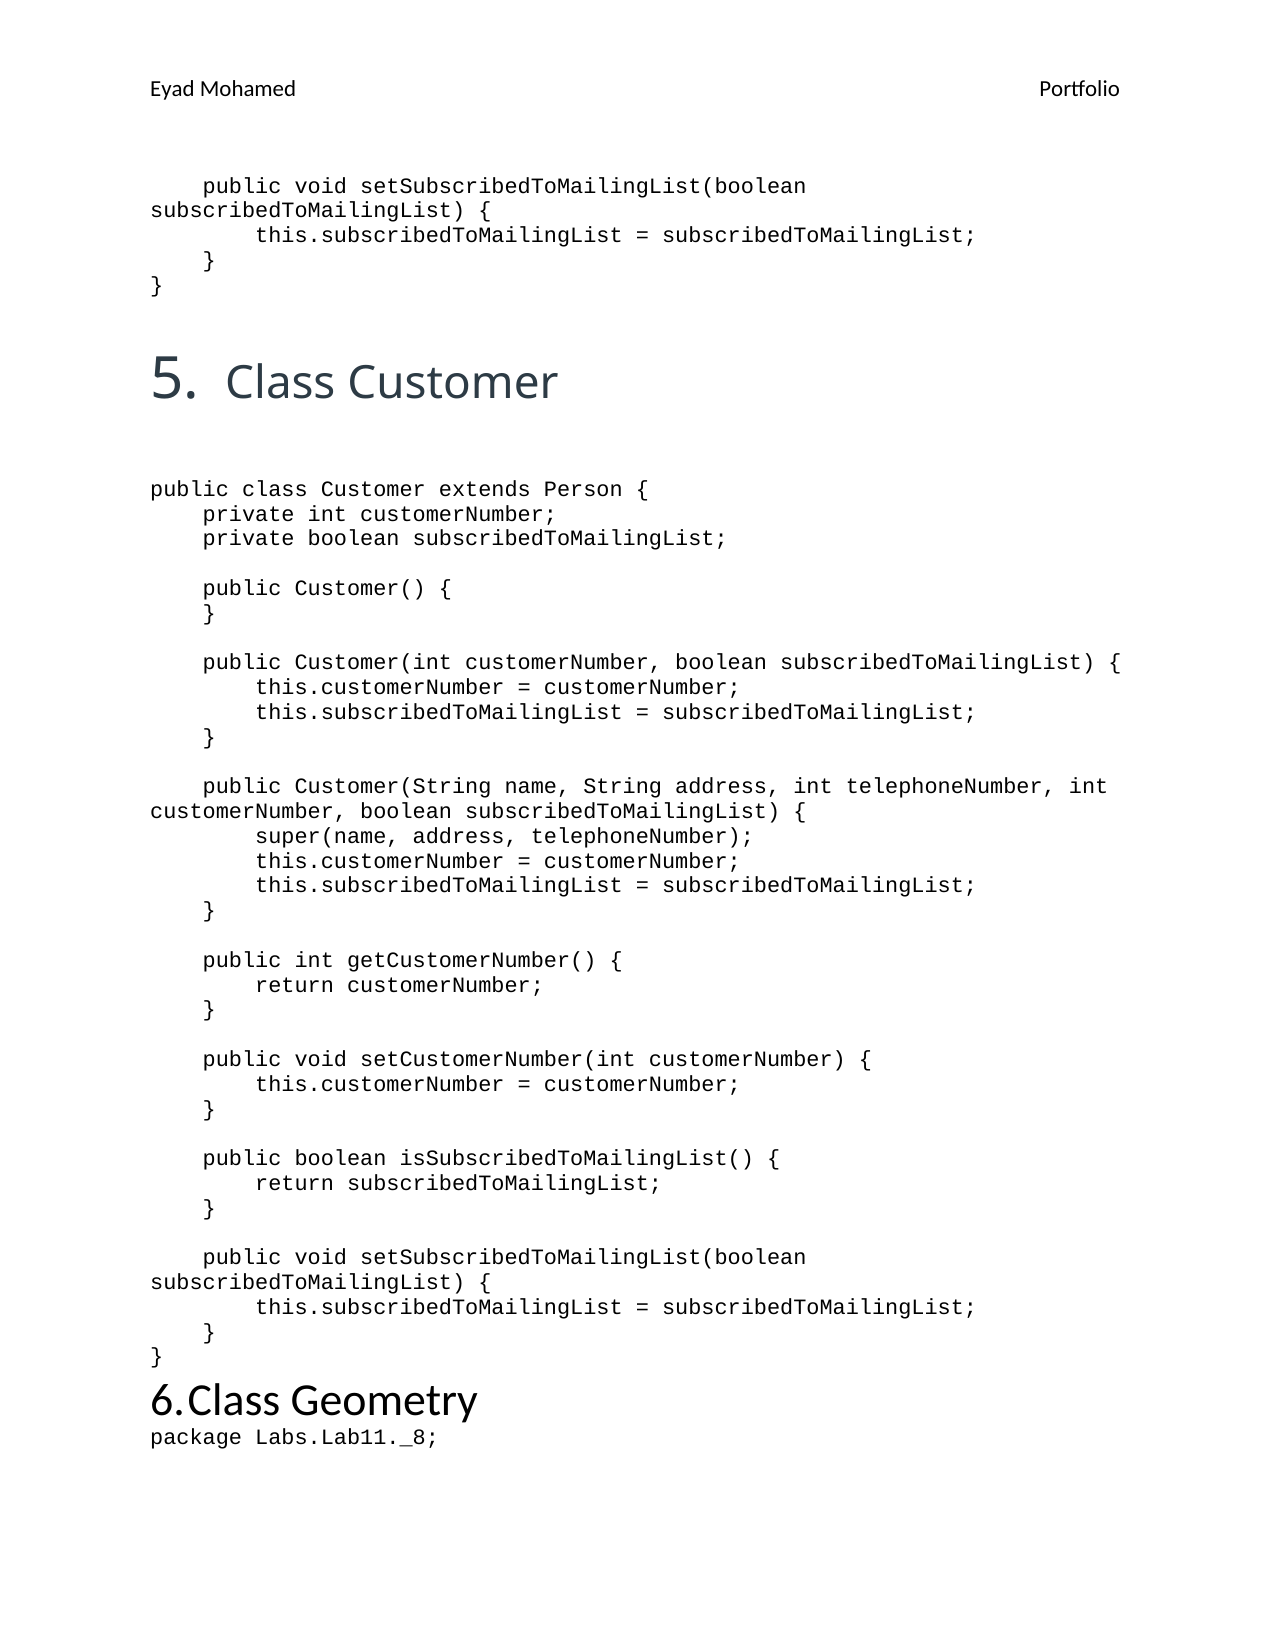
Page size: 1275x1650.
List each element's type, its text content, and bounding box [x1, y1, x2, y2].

text } [150, 1098, 1125, 1123]
text package Labs.Lab11._8; [150, 1426, 1125, 1451]
text public void setCustomerNumber(int customerNumber) { [150, 1048, 1125, 1073]
list Class Geometry [150, 1371, 1125, 1426]
text public Customer(String name, String address, int telephoneNumber, int customerNumber, boolean subscribedToMailingList) { [150, 776, 1125, 825]
text } [150, 1321, 1125, 1346]
text } [150, 602, 1125, 627]
text public void setSubscribedToMailingList(boolean subscribedToMailingList) { [150, 175, 1125, 224]
text public boolean isSubscribedToMailingList() { [150, 1147, 1125, 1172]
text this.customerNumber = customerNumber; [150, 1073, 1125, 1098]
text this.subscribedToMailingList = subscribedToMailingList; [150, 875, 1125, 899]
text } [150, 899, 1125, 924]
text this.customerNumber = customerNumber; [150, 676, 1125, 701]
text this.subscribedToMailingList = subscribedToMailingList; [150, 701, 1125, 726]
text public int getCustomerNumber() { [150, 949, 1125, 974]
text return subscribedToMailingList; [150, 1172, 1125, 1197]
text return customerNumber; [150, 974, 1125, 999]
text this.subscribedToMailingList = subscribedToMailingList; [150, 224, 1125, 249]
text } [150, 726, 1125, 751]
text public void setSubscribedToMailingList(boolean subscribedToMailingList) { [150, 1247, 1125, 1296]
text private int customerNumber; [150, 503, 1125, 528]
text } [150, 274, 1125, 299]
text } [150, 249, 1125, 274]
text } [150, 1346, 1125, 1371]
text public Customer() { [150, 577, 1125, 602]
text this.customerNumber = customerNumber; [150, 850, 1125, 875]
text public Customer(int customerNumber, boolean subscribedToMailingList) { [150, 652, 1125, 676]
list Class Customer [150, 336, 1125, 416]
text private boolean subscribedToMailingList; [150, 528, 1125, 552]
text public class Customer extends Person { [150, 478, 1125, 503]
text } [150, 1197, 1125, 1222]
text } [150, 999, 1125, 1023]
text this.subscribedToMailingList = subscribedToMailingList; [150, 1296, 1125, 1321]
text super(name, address, telephoneNumber); [150, 825, 1125, 850]
